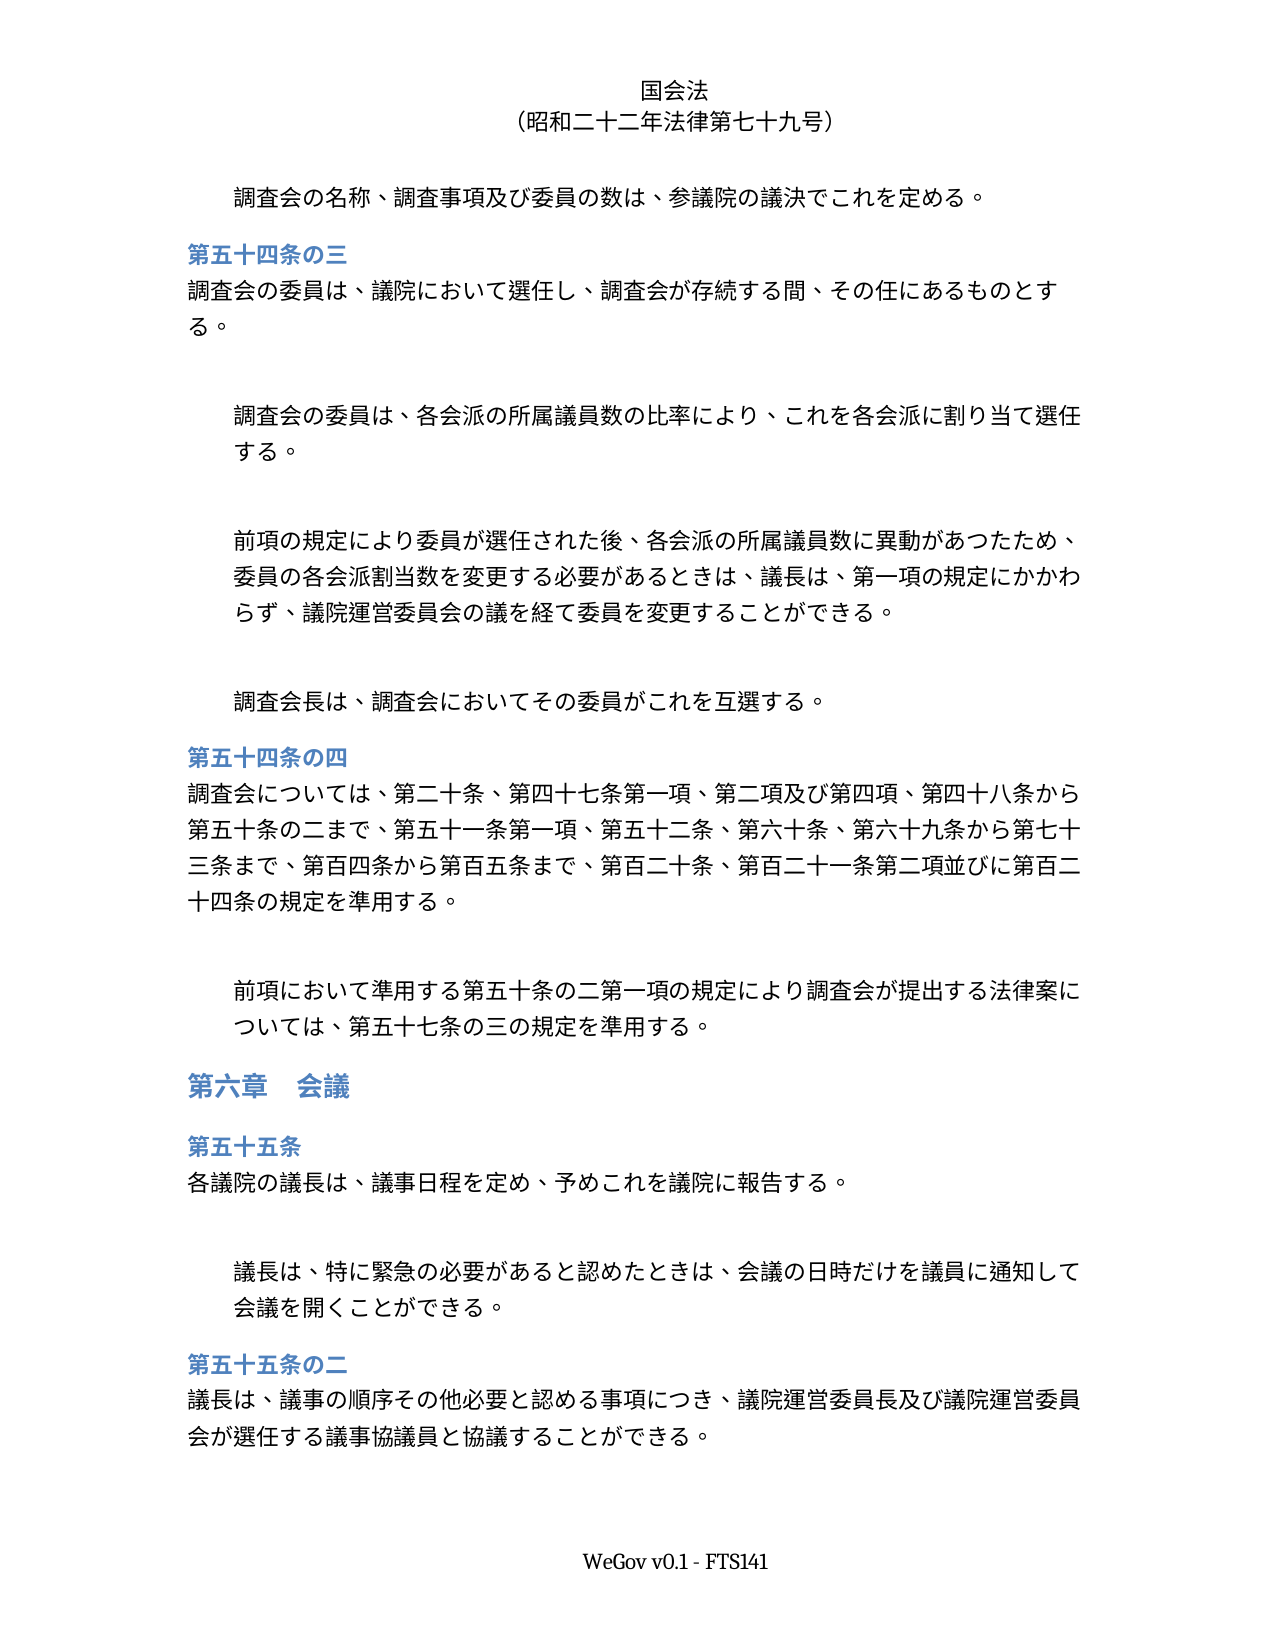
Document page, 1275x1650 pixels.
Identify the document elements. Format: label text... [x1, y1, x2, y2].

text 議長は、特に緊急の必要があると認めたときは、会議の日時だけを議員に通知して会議を開くことができる。 [233, 1256, 1087, 1323]
subtitle 第五十五条の二 [187, 1348, 1087, 1380]
text 調査会の委員は、各会派の所属議員数の比率により、これを各会派に割り当て選任する。 [233, 400, 1087, 467]
text 前項の規定により委員が選任された後、各会派の所属議員数に異動があつたため、委員の各会派割当数を変更する必要があるときは、議長は、第一項の規定にかかわらず、議院運営委員会の議を経て委員を変更することができる。 [233, 525, 1087, 628]
text 調査会長は、調査会においてその委員がこれを互選する。 [233, 686, 1087, 717]
text 各議院の議長は、議事日程を定め、予めこれを議院に報告する。 [187, 1167, 1087, 1198]
subtitle 第五十五条 [187, 1131, 1087, 1162]
subtitle 第五十四条の三 [187, 239, 1087, 270]
text 調査会については、第二十条、第四十七条第一項、第二項及び第四項、第四十八条から第五十条の二まで、第五十一条第一項、第五十二条、第六十条、第六十九条から第七十三条まで、第百四条から第百五条まで、第百二十条、第百二十一条第二項並びに第百二十四条の規定を準用する。 [187, 778, 1087, 917]
text 調査会の委員は、議院において選任し、調査会が存続する間、その任にあるものとする。 [187, 275, 1087, 342]
text 議長は、議事の順序その他必要と認める事項につき、議院運営委員長及び議院運営委員会が選任する議事協議員と協議することができる。 [187, 1384, 1087, 1452]
subtitle 第六章 会議 [187, 1068, 1087, 1104]
text 調査会の名称、調査事項及び委員の数は、参議院の議決でこれを定める。 [233, 182, 1087, 213]
text 前項において準用する第五十条の二第一項の規定により調査会が提出する法律案については、第五十七条の三の規定を準用する。 [233, 975, 1087, 1042]
subtitle 第五十四条の四 [187, 742, 1087, 773]
